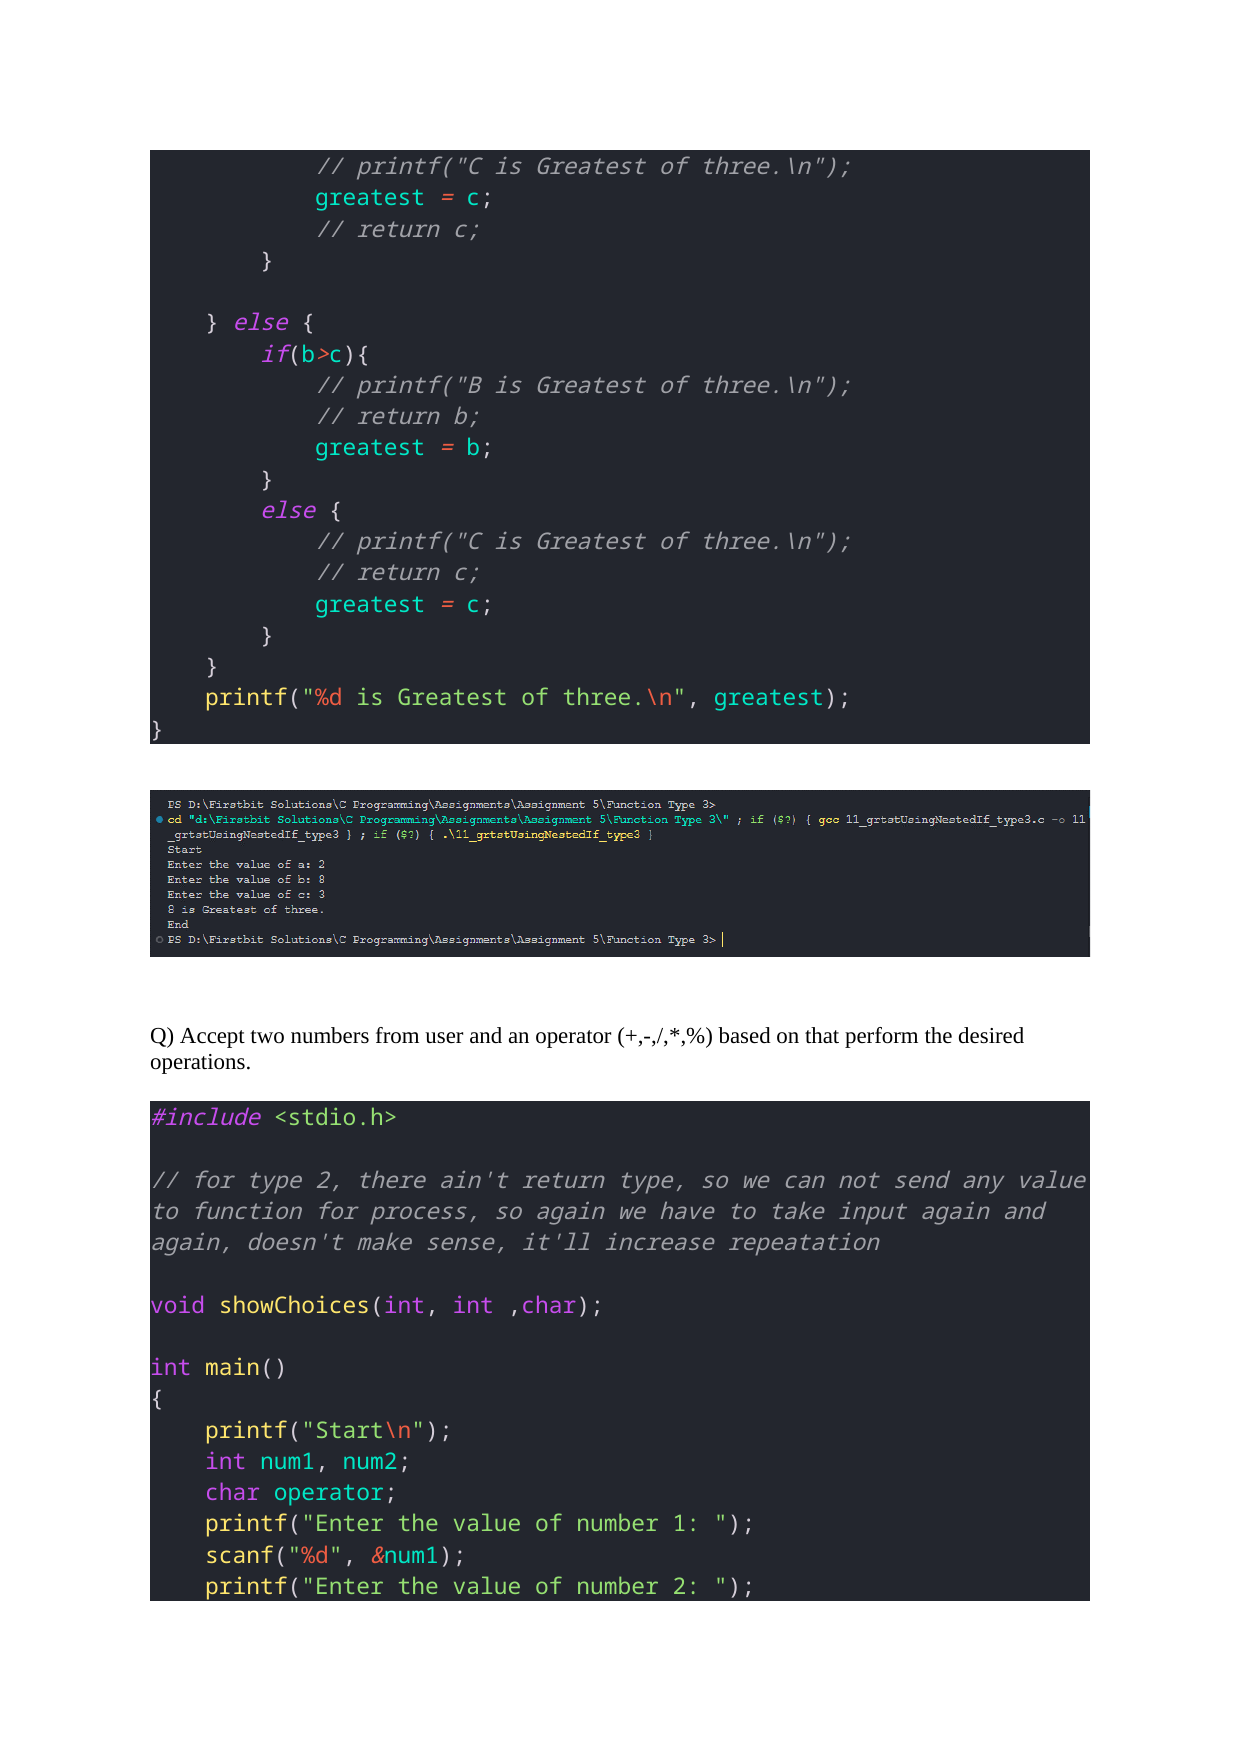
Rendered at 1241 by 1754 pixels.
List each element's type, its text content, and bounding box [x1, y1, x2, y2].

text // return c; [150, 212, 1090, 244]
text printf("Start\n"); [150, 1413, 1090, 1445]
text printf("%d is Greatest of three.\n", greatest); [150, 681, 1090, 712]
text printf("Enter the value of number 2: "); [150, 1570, 1090, 1601]
text // printf("B is Greatest of three.\n"); [150, 369, 1090, 400]
text { [150, 1382, 1090, 1413]
text void showChoices(int, int ,char); [150, 1288, 1090, 1320]
text greatest = c; [150, 587, 1090, 619]
text // printf("C is Greatest of three.\n"); [150, 525, 1090, 556]
text else { [150, 494, 1090, 525]
text } [150, 244, 1090, 275]
text greatest = b; [150, 431, 1090, 462]
picture [150, 790, 1091, 957]
text scanf("%d", &num1); [150, 1538, 1090, 1570]
text } [150, 712, 1090, 744]
text // return c; [150, 556, 1090, 587]
text Q) Accept two numbers from user and an operator (+,-,/,*,%) based on that perform the desired operations. [150, 1022, 1090, 1075]
text #include <stdio.h> [150, 1101, 1090, 1132]
text } [150, 650, 1090, 681]
text // for type 2, there ain't return type, so we can not send any value to function for process, so again we have to take input again and again, doesn't make sense, it'll increase repeatation [150, 1163, 1090, 1257]
text printf("Enter the value of number 1: "); [150, 1507, 1090, 1538]
text } else { [150, 306, 1090, 337]
text } [150, 462, 1090, 494]
text // printf("C is Greatest of three.\n"); [150, 150, 1090, 181]
text if(b>c){ [150, 337, 1090, 369]
text // return b; [150, 400, 1090, 431]
text greatest = c; [150, 181, 1090, 212]
text int num1, num2; [150, 1445, 1090, 1476]
text } [150, 619, 1090, 650]
text char operator; [150, 1476, 1090, 1507]
text int main() [150, 1351, 1090, 1382]
